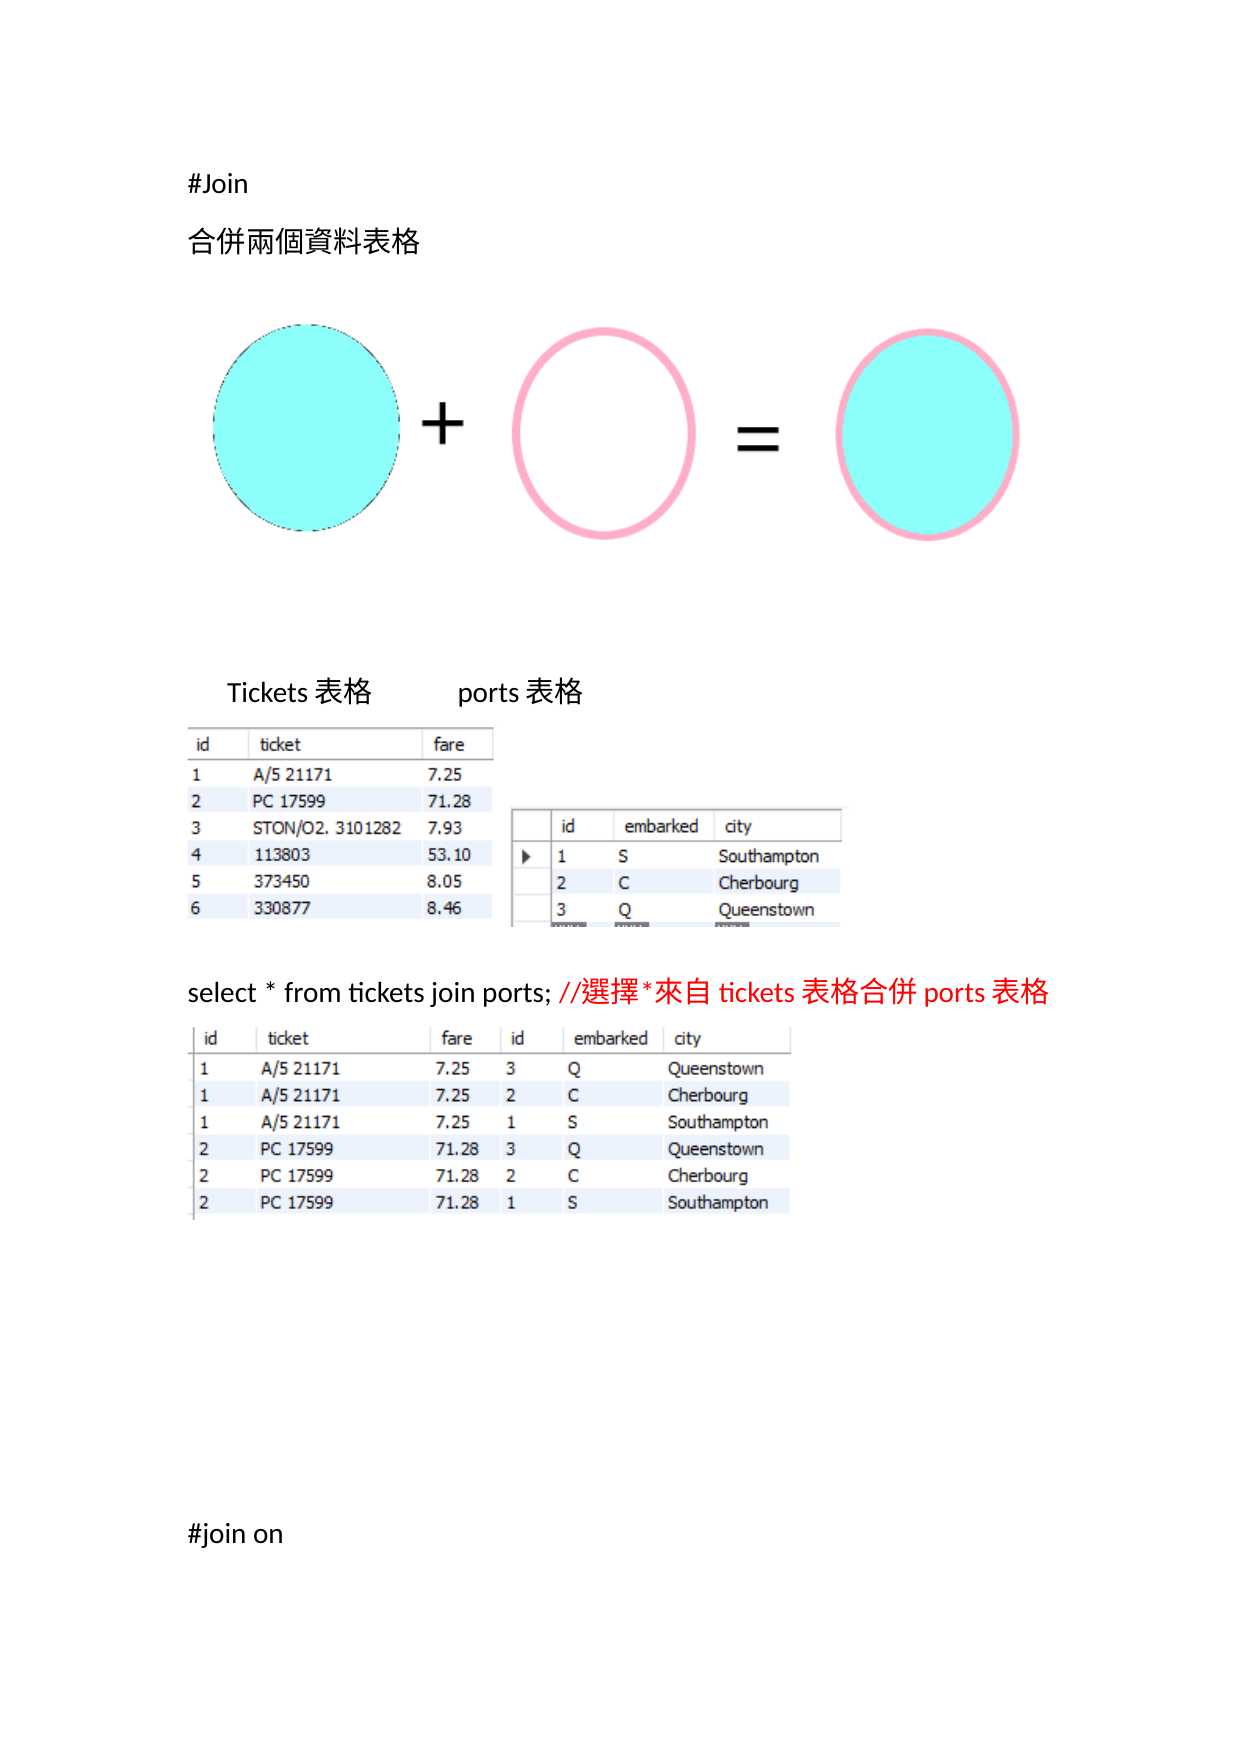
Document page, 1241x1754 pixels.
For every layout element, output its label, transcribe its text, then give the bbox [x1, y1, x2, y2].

text #Join [187, 164, 1053, 202]
text select * from tickets join ports; //選擇*來自tickets表格合併ports表格 [187, 952, 1053, 1027]
picture [510, 806, 850, 927]
text Tickets表格 ports表格 [187, 652, 1053, 727]
text #join on [187, 1514, 1053, 1552]
picture [187, 727, 497, 927]
picture [187, 277, 1053, 594]
text 合併兩個資料表格 [187, 202, 1053, 277]
picture [187, 1027, 793, 1220]
